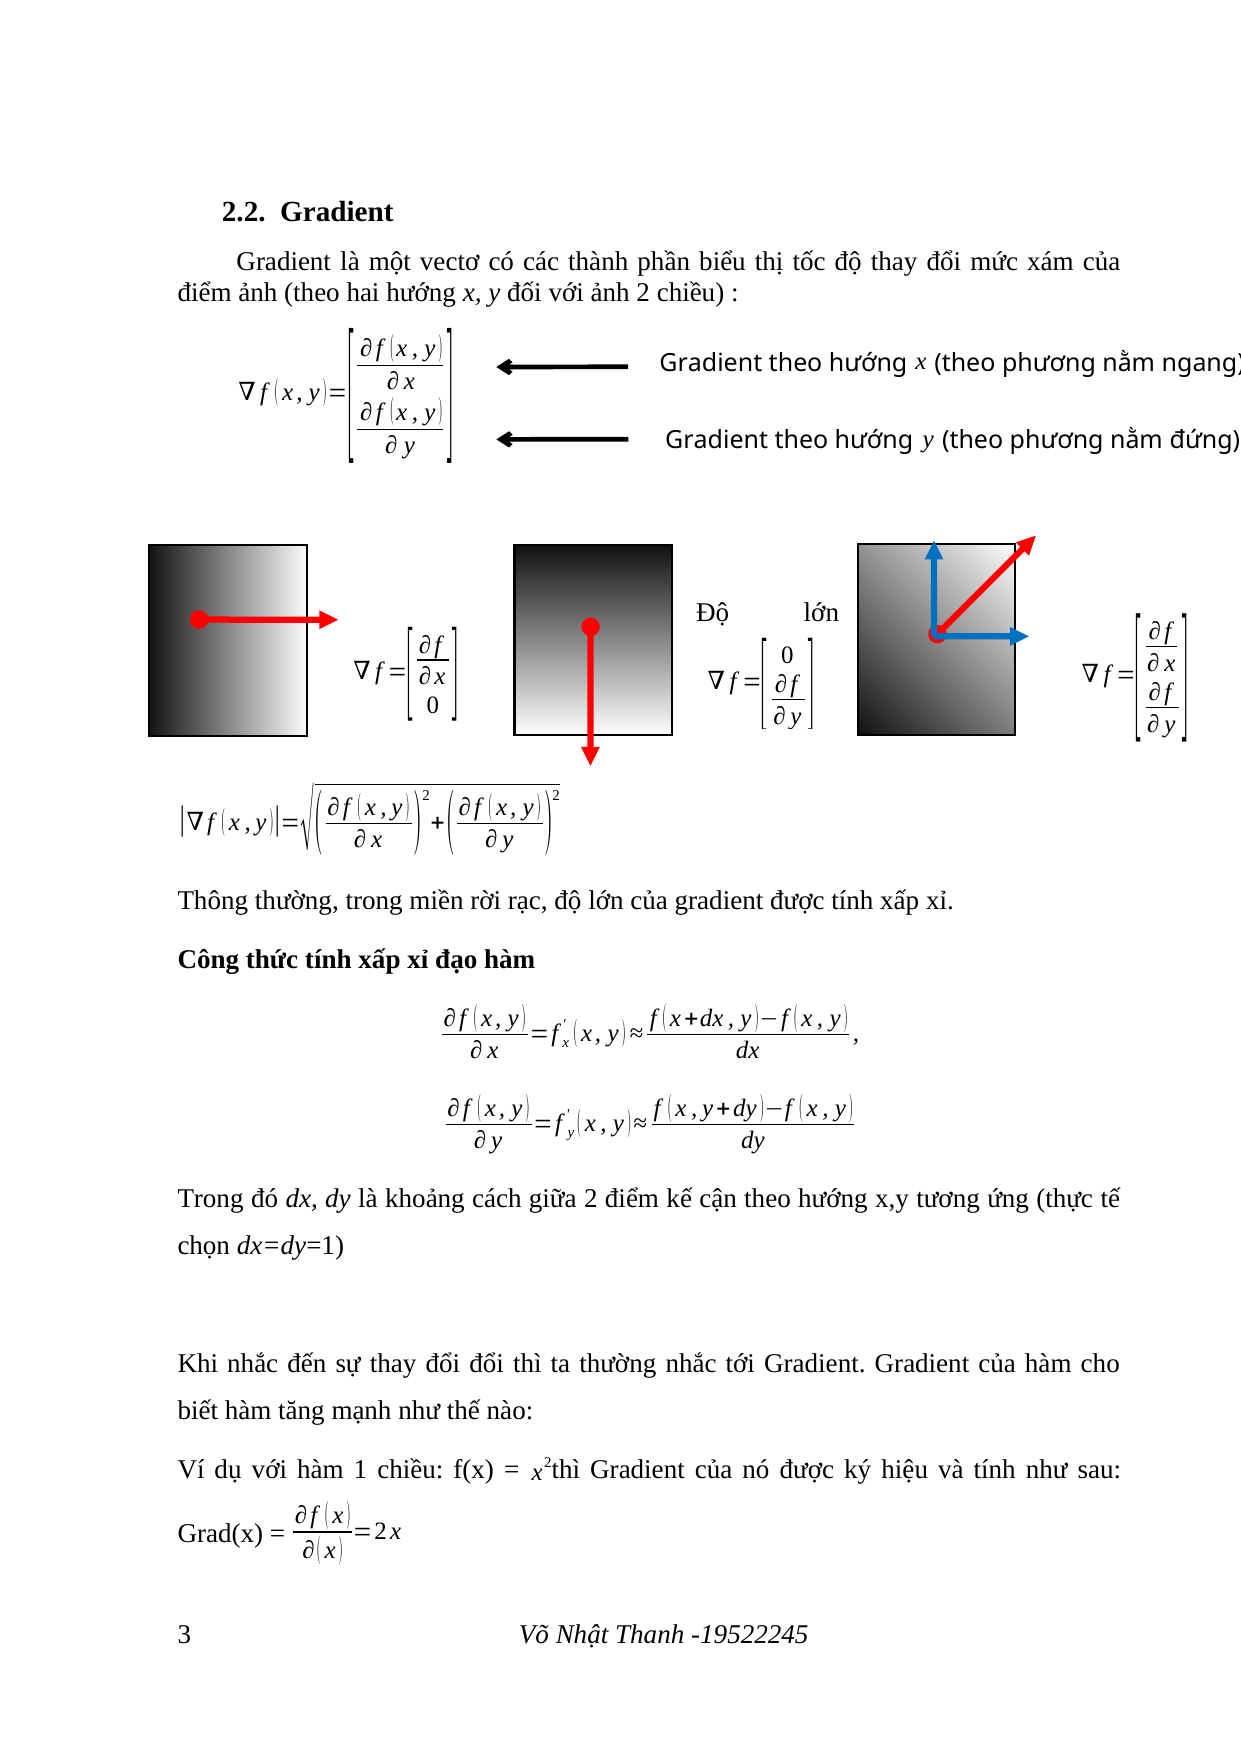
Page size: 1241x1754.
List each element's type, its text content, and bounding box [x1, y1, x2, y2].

text Khi nhắc đến sự thay đổi đổi thì ta thường nhắc tới Gradient. Gradient của hàm cho biết hàm tăng mạnh như thế nào: [177, 1348, 1122, 1425]
text Trong đó dx, dy là khoảng cách giữa 2 điểm kế cận theo hướng x,y tương ứng (thực tế chọn dx=dy=1) [177, 1183, 1122, 1260]
text Ví dụ với hàm 1 chiều: f(x) = thì Gradient của nó được ký hiệu và tính như sau: Grad(x) = [177, 1453, 1122, 1565]
text Công thức tính xấp xỉ đạo hàm [177, 943, 1122, 974]
subtitle 2.2. Gradient [222, 194, 1122, 227]
text Gradient là một vectơ có các thành phần biểu thị tốc độ thay đổi mức xám của điểm ảnh (theo hai hướng x, y đối với ảnh 2 chiều) : [177, 245, 1122, 307]
text Độ lớn [177, 596, 1122, 856]
text Thông thường, trong miền rời rạc, độ lớn của gradient được tính xấp xỉ. [177, 884, 1122, 915]
